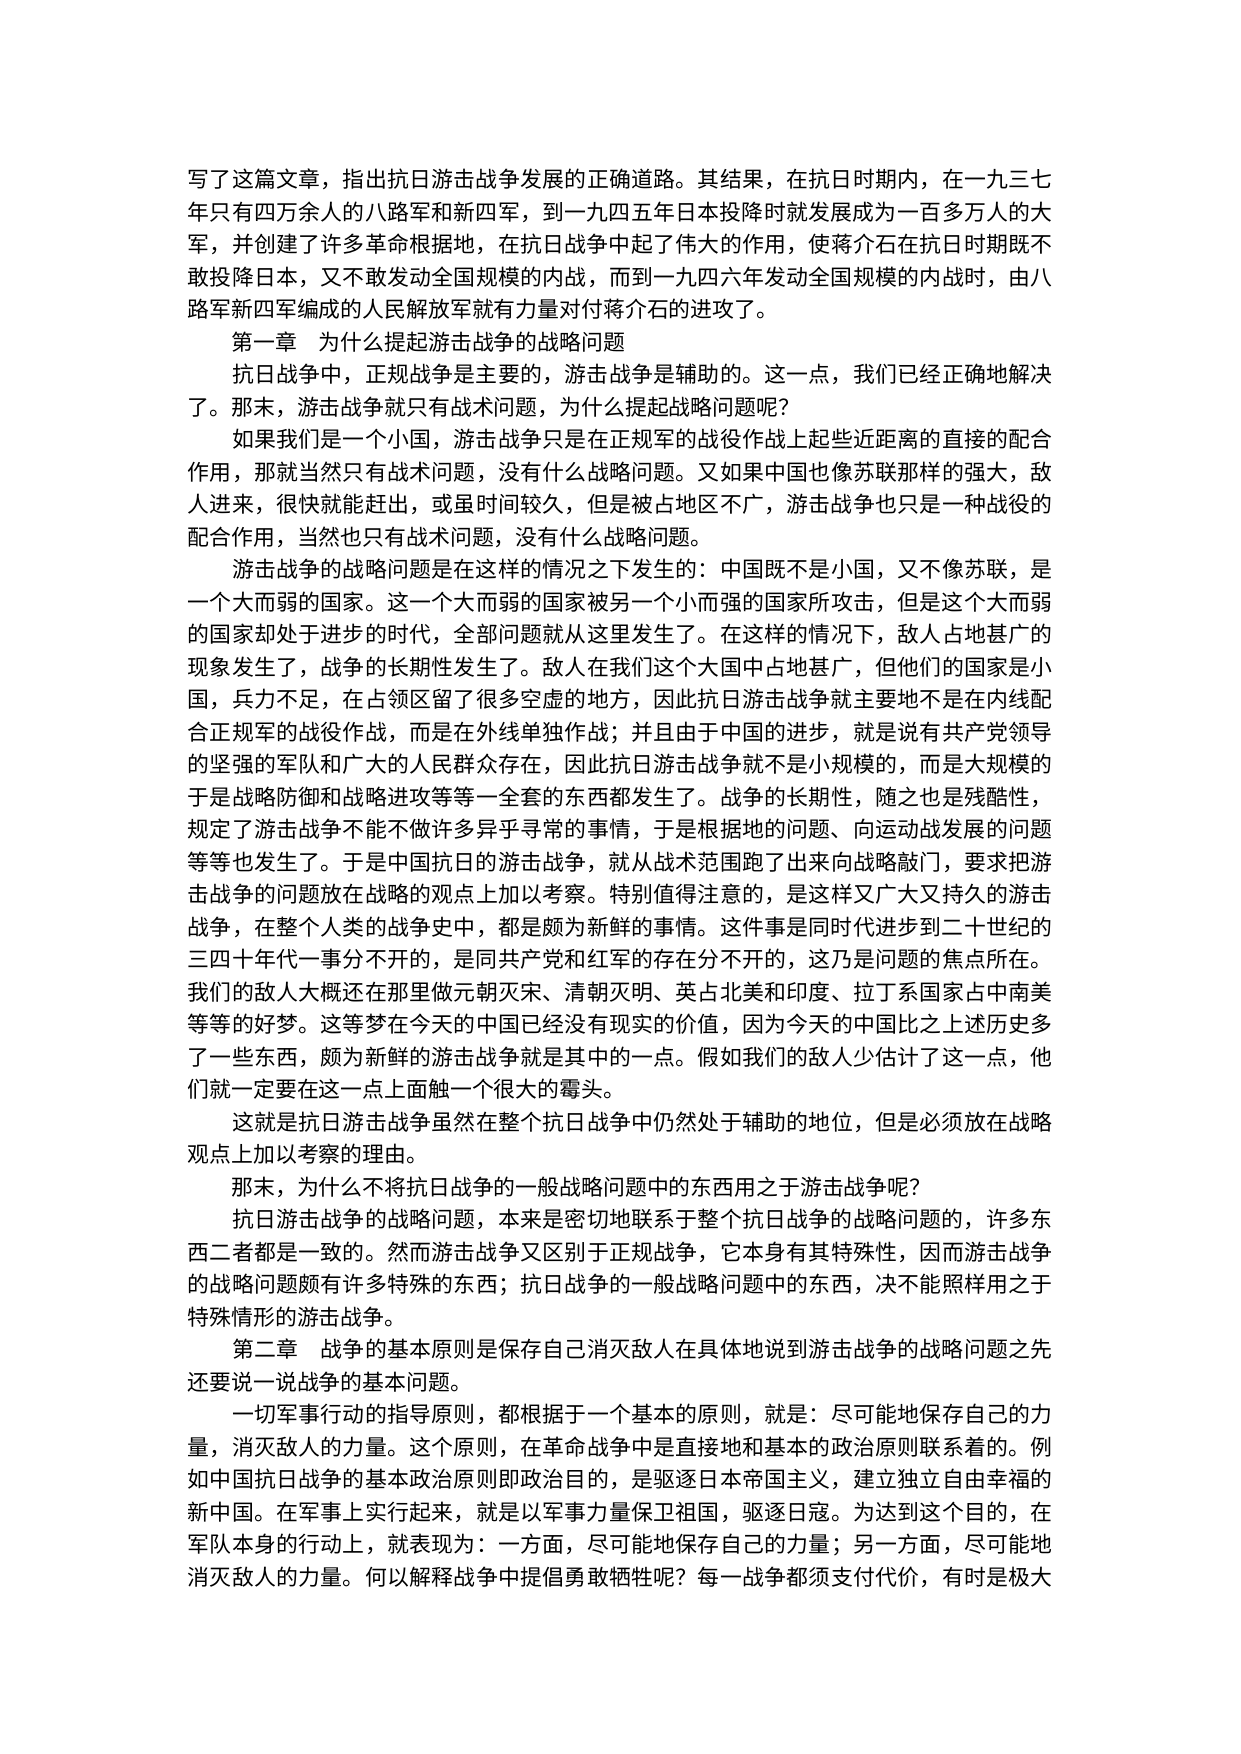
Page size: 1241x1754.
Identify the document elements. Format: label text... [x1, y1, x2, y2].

text 这就是抗日游击战争虽然在整个抗日战争中仍然处于辅助的地位，但是必须放在战略观点上加以考察的理由。 [187, 1104, 1053, 1169]
text 抗日战争中，正规战争是主要的，游击战争是辅助的。这一点，我们已经正确地解决了。那末，游击战争就只有战术问题，为什么提起战略问题呢？ [187, 357, 1053, 422]
text 那末，为什么不将抗日战争的一般战略问题中的东西用之于游击战争呢？ [187, 1169, 1053, 1202]
text 第一章 为什么提起游击战争的战略问题 [187, 324, 1053, 357]
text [187, 1397, 1053, 1592]
text 抗日游击战争的战略问题，本来是密切地联系于整个抗日战争的战略问题的，许多东西二者都是一致的。然而游击战争又区别于正规战争，它本身有其特殊性，因而游击战争的战略问题颇有许多特殊的东西；抗日战争的一般战略问题中的东西，决不能照样用之于特殊情形的游击战争。 [187, 1202, 1053, 1332]
text 如果我们是一个小国，游击战争只是在正规军的战役作战上起些近距离的直接的配合作用，那就当然只有战术问题，没有什么战略问题。又如果中国也像苏联那样的强大，敌人进来，很快就能赶出，或虽时间较久，但是被占地区不广，游击战争也只是一种战役的配合作用，当然也只有战术问题，没有什么战略问题。 [187, 422, 1053, 552]
text 第二章 战争的基本原则是保存自己消灭敌人在具体地说到游击战争的战略问题之先，还要说一说战争的基本问题。 [187, 1332, 1053, 1397]
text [187, 162, 1053, 324]
text 游击战争的战略问题是在这样的情况之下发生的：中国既不是小国，又不像苏联，是一个大而弱的国家。这一个大而弱的国家被另一个小而强的国家所攻击，但是这个大而弱的国家却处于进步的时代，全部问题就从这里发生了。在这样的情况下，敌人占地甚广的现象发生了，战争的长期性发生了。敌人在我们这个大国中占地甚广，但他们的国家是小国，兵力不足，在占领区留了很多空虚的地方，因此抗日游击战争就主要地不是在内线配合正规军的战役作战，而是在外线单独作战；并且由于中国的进步，就是说有共产党领导的坚强的军队和广大的人民群众存在，因此抗日游击战争就不是小规模的，而是大规模的；于是战略防御和战略进攻等等一全套的东西都发生了。战争的长期性，随之也是残酷性，规定了游击战争不能不做许多异乎寻常的事情，于是根据地的问题、向运动战发展的问题等等也发生了。于是中国抗日的游击战争，就从战术范围跑了出来向战略敲门，要求把游击战争的问题放在战略的观点上加以考察。特别值得注意的，是这样又广大又持久的游击战争，在整个人类的战争史中，都是颇为新鲜的事情。这件事是同时代进步到二十世纪的三四十年代一事分不开的，是同共产党和红军的存在分不开的，这乃是问题的焦点所在。我们的敌人大概还在那里做元朝灭宋、清朝灭明、英占北美和印度、拉丁系国家占中南美等等的好梦。这等梦在今天的中国已经没有现实的价值，因为今天的中国比之上述历史多了一些东西，颇为新鲜的游击战争就是其中的一点。假如我们的敌人少估计了这一点，他们就一定要在这一点上面触一个很大的霉头。 [187, 552, 1053, 1104]
